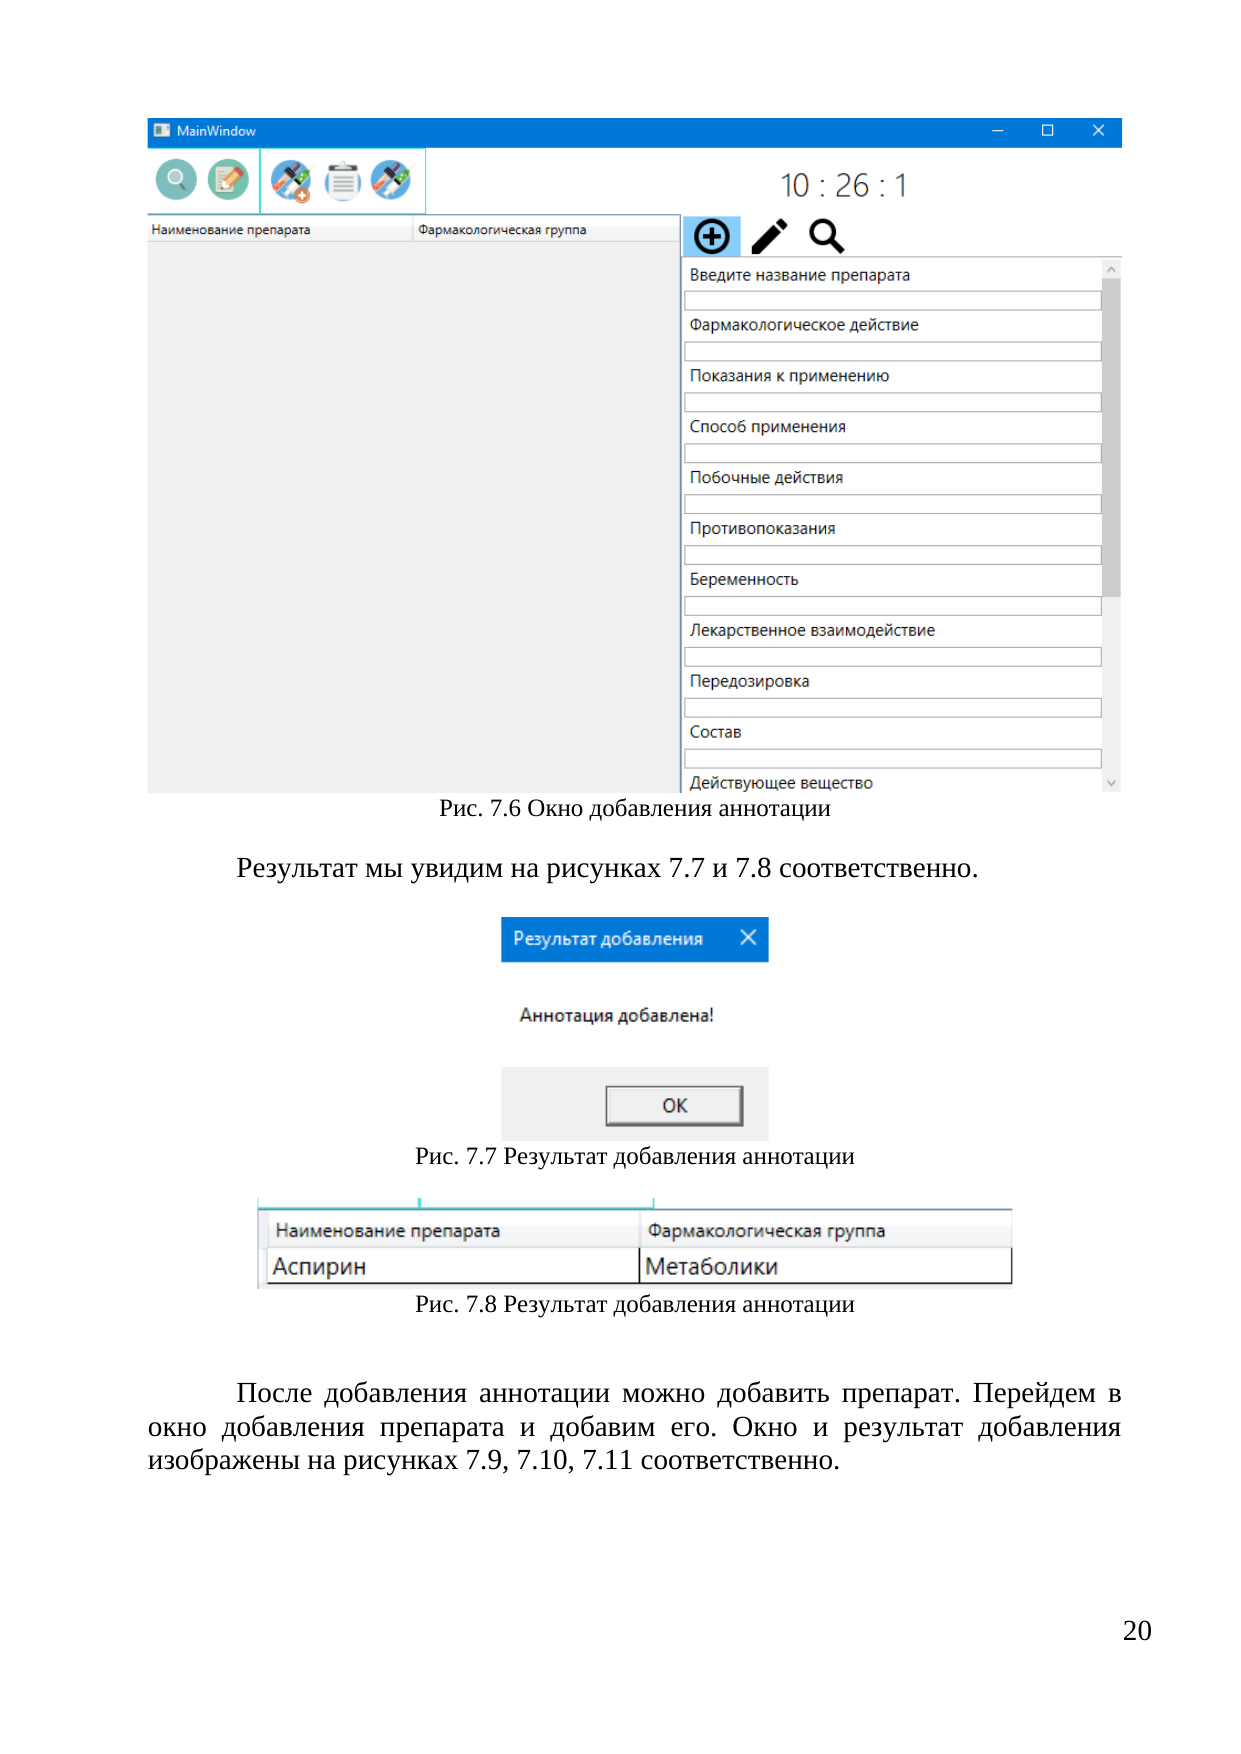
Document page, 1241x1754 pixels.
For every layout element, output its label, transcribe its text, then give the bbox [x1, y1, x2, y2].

text Рис. 7.8 Результат добавления аннотации [148, 1289, 1122, 1318]
picture [501, 917, 769, 1141]
picture [257, 1198, 1013, 1289]
text Результат мы увидим на рисунках 7.7 и 7.8 соответственно. [148, 850, 1122, 884]
text Рис. 7.7 Результат добавления аннотации [148, 1141, 1122, 1169]
text После добавления аннотации можно добавить препарат. Перейдем в окно добавления препарата и добавим его. Окно и результат добавления изображены на рисунках 7.9, 7.10, 7.11 соответственно. [148, 1375, 1122, 1476]
picture [147, 118, 1123, 793]
text Рис. 7.6 Окно добавления аннотации [148, 793, 1122, 822]
